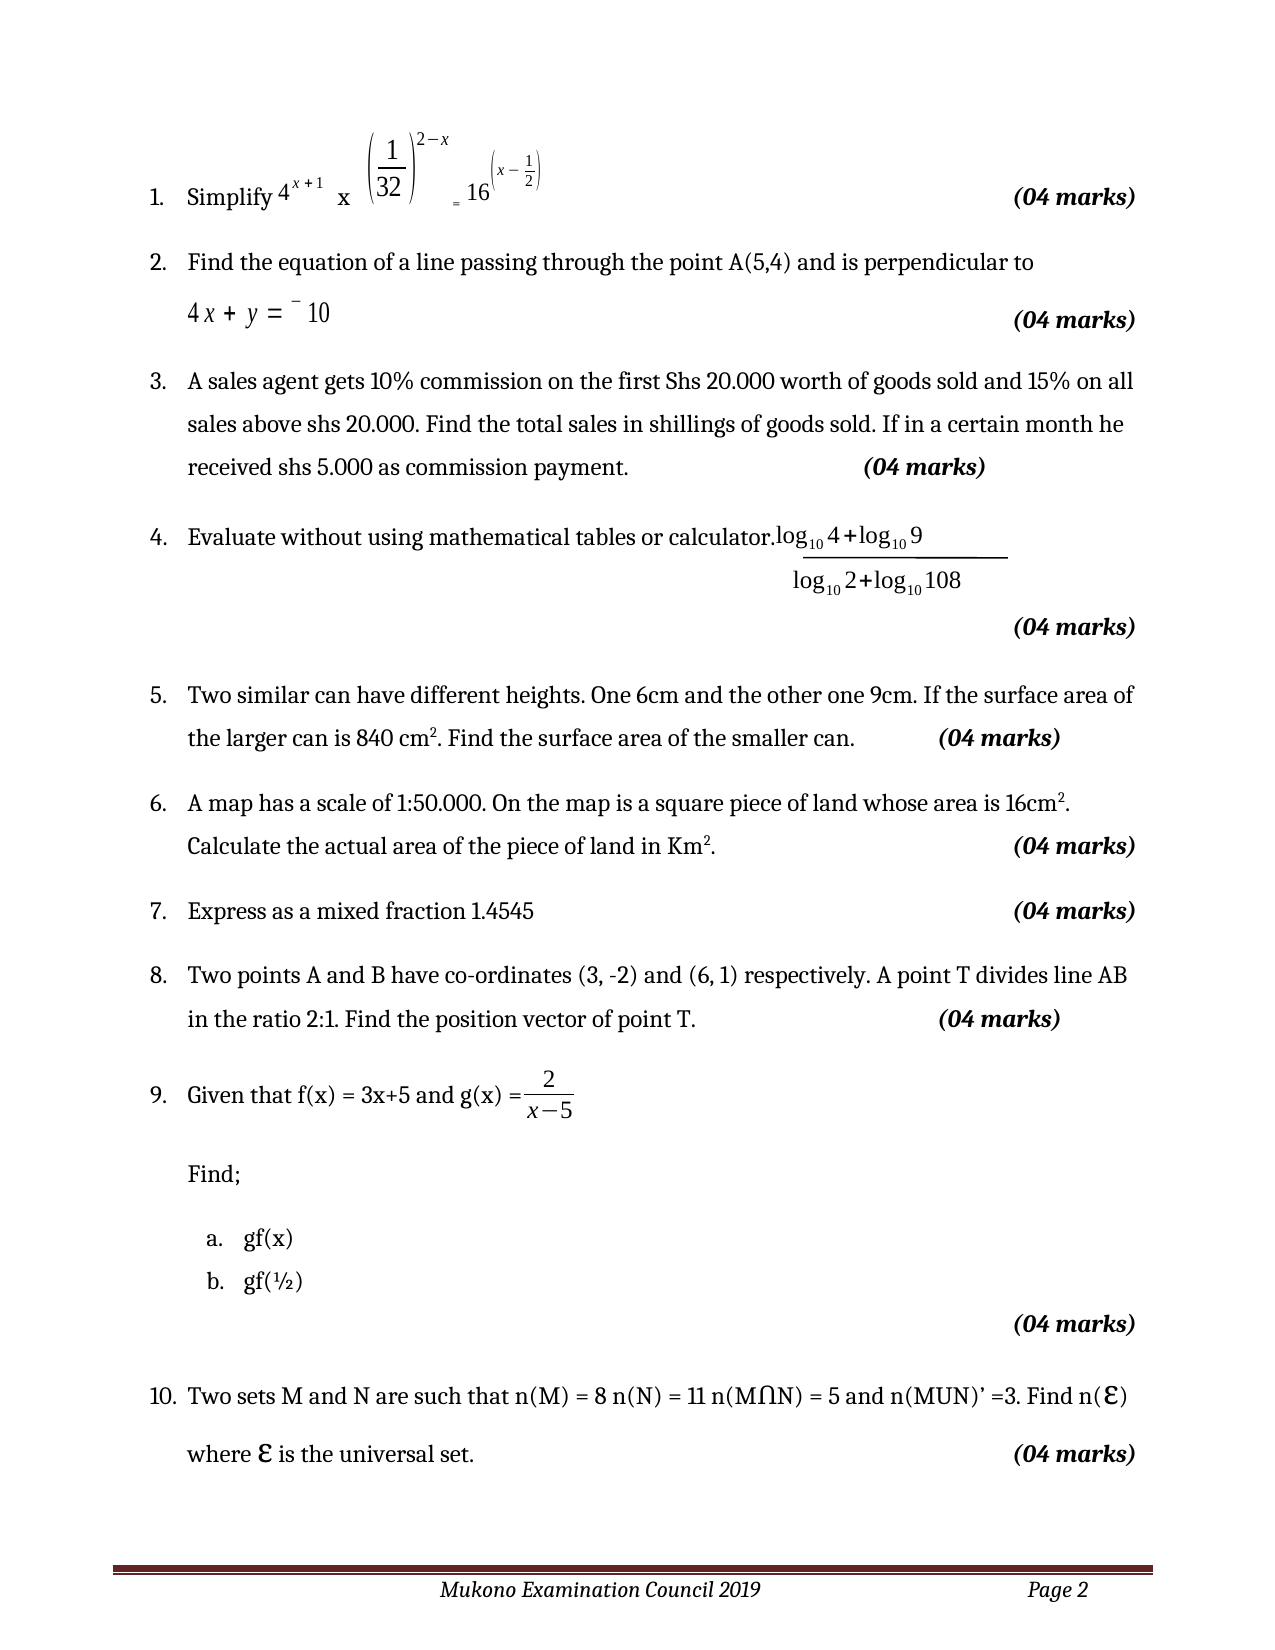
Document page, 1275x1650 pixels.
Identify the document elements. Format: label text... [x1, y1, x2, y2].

list (04 marks) [937, 613, 1153, 642]
list Two similar can have different heights. One 6cm and the other one 9cm. If the surface area of the larger can is 840 cm2. Find the surface area of the smaller can. (04 marks) [150, 681, 1153, 753]
list Simplify x = (04 marks) [150, 129, 1153, 212]
list A sales agent gets 10% commission on the first Shs 20.000 worth of goods sold and 15% on all sales above shs 20.000. Find the total sales in shillings of goods sold. If in a certain month he received shs 5.000 as commission payment. (04 marks) [150, 367, 1153, 482]
list Evaluate without using mathematical tables or calculator. [150, 521, 1153, 553]
list Two sets M and N are such that n(M) = 8 n(N) = 11 n(MՈN) = 5 and n(MUN)’ =3. Find n(ɛ) where ɛ is the universal set. (04 marks) [150, 1374, 1153, 1470]
list gf(x) [206, 1224, 1153, 1252]
list Express as a mixed fraction 1.4545 (04 marks) [150, 897, 1153, 925]
list (04 marks) [1012, 1310, 1153, 1339]
list Two points A and B have co-ordinates (3, -2) and (6, 1) respectively. A point T divides line AB in the ratio 2:1. Find the position vector of point T. (04 marks) [150, 961, 1153, 1033]
list (04 marks) [187, 291, 1153, 334]
list gf(½) [206, 1267, 1153, 1296]
list Find the equation of a line passing through the point A(5,4) and is perpendicular to [150, 248, 1153, 276]
list A map has a scale of 1:50.000. On the map is a square piece of land whose area is 16cm2. Calculate the actual area of the piece of land in Km2. (04 marks) [150, 789, 1153, 861]
text Find; [187, 1160, 1153, 1188]
list Given that f(x) = 3x+5 and g(x) = [150, 1066, 1153, 1124]
